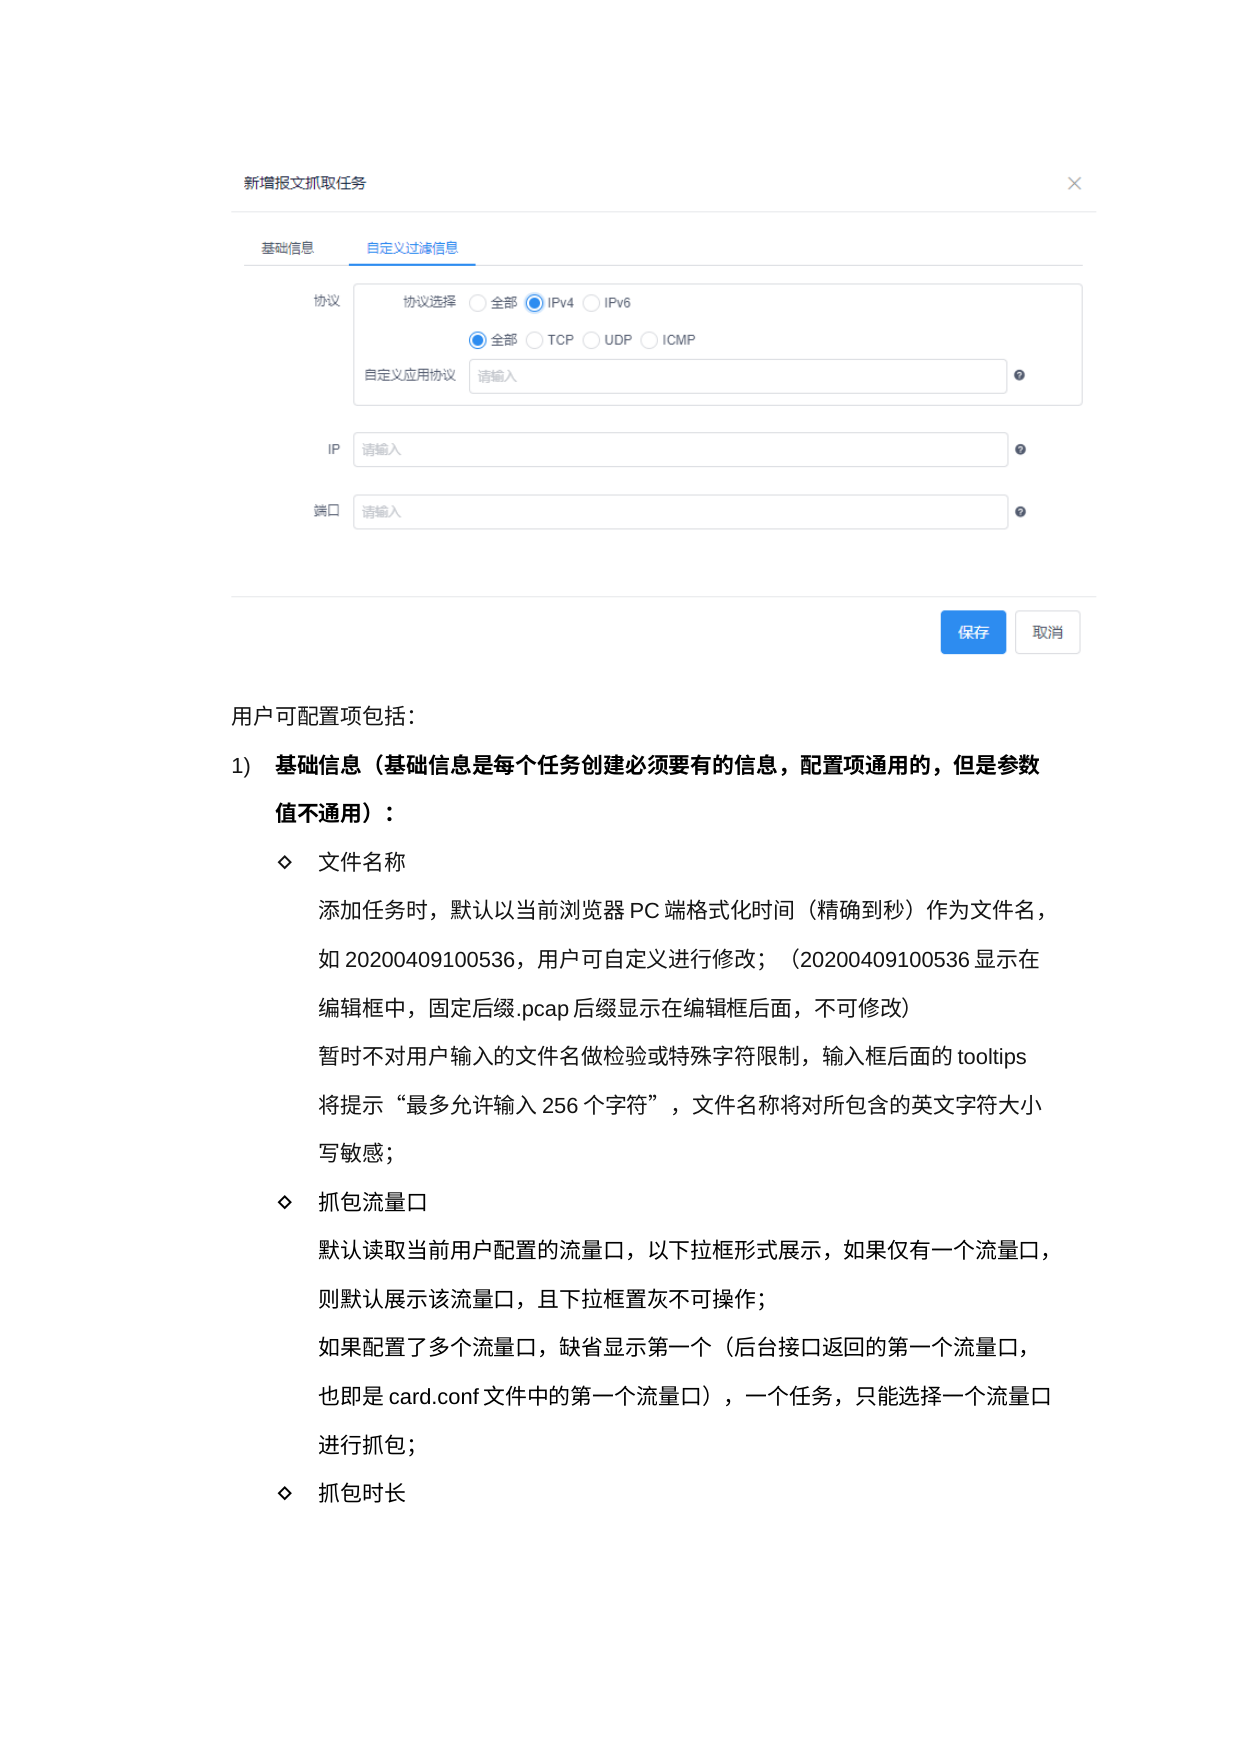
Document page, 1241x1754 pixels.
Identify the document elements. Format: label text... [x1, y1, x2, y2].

list 文件名称 [275, 844, 1053, 877]
text 添加任务时，默认以当前浏览器PC端格式化时间（精确到秒）作为文件名，如20200409100536，用户可自定义进行修改；（20200409100536显示在编辑框中，固定后缀.pcap后缀显示在编辑框后面，不可修改） [319, 893, 1053, 1023]
text 默认读取当前用户配置的流量口，以下拉框形式展示，如果仅有一个流量口，则默认展示该流量口，且下拉框置灰不可操作； [319, 1233, 1053, 1314]
list 抓包流量口 [275, 1184, 1053, 1217]
text 用户可配置项包括： [187, 699, 1053, 731]
picture [231, 162, 1097, 664]
text 如果配置了多个流量口，缺省显示第一个（后台接口返回的第一个流量口，也即是card.conf文件中的第一个流量口），一个任务，只能选择一个流量口进行抓包； [319, 1330, 1053, 1460]
text 暂时不对用户输入的文件名做检验或特殊字符限制，输入框后面的tooltips将提示“最多允许输入256个字符”，文件名称将对所包含的英文字符大小写敏感； [319, 1038, 1053, 1168]
list 抓包时长 [275, 1476, 1053, 1508]
list 基础信息（基础信息是每个任务创建必须要有的信息，配置项通用的，但是参数值不通用）： [231, 747, 1053, 828]
